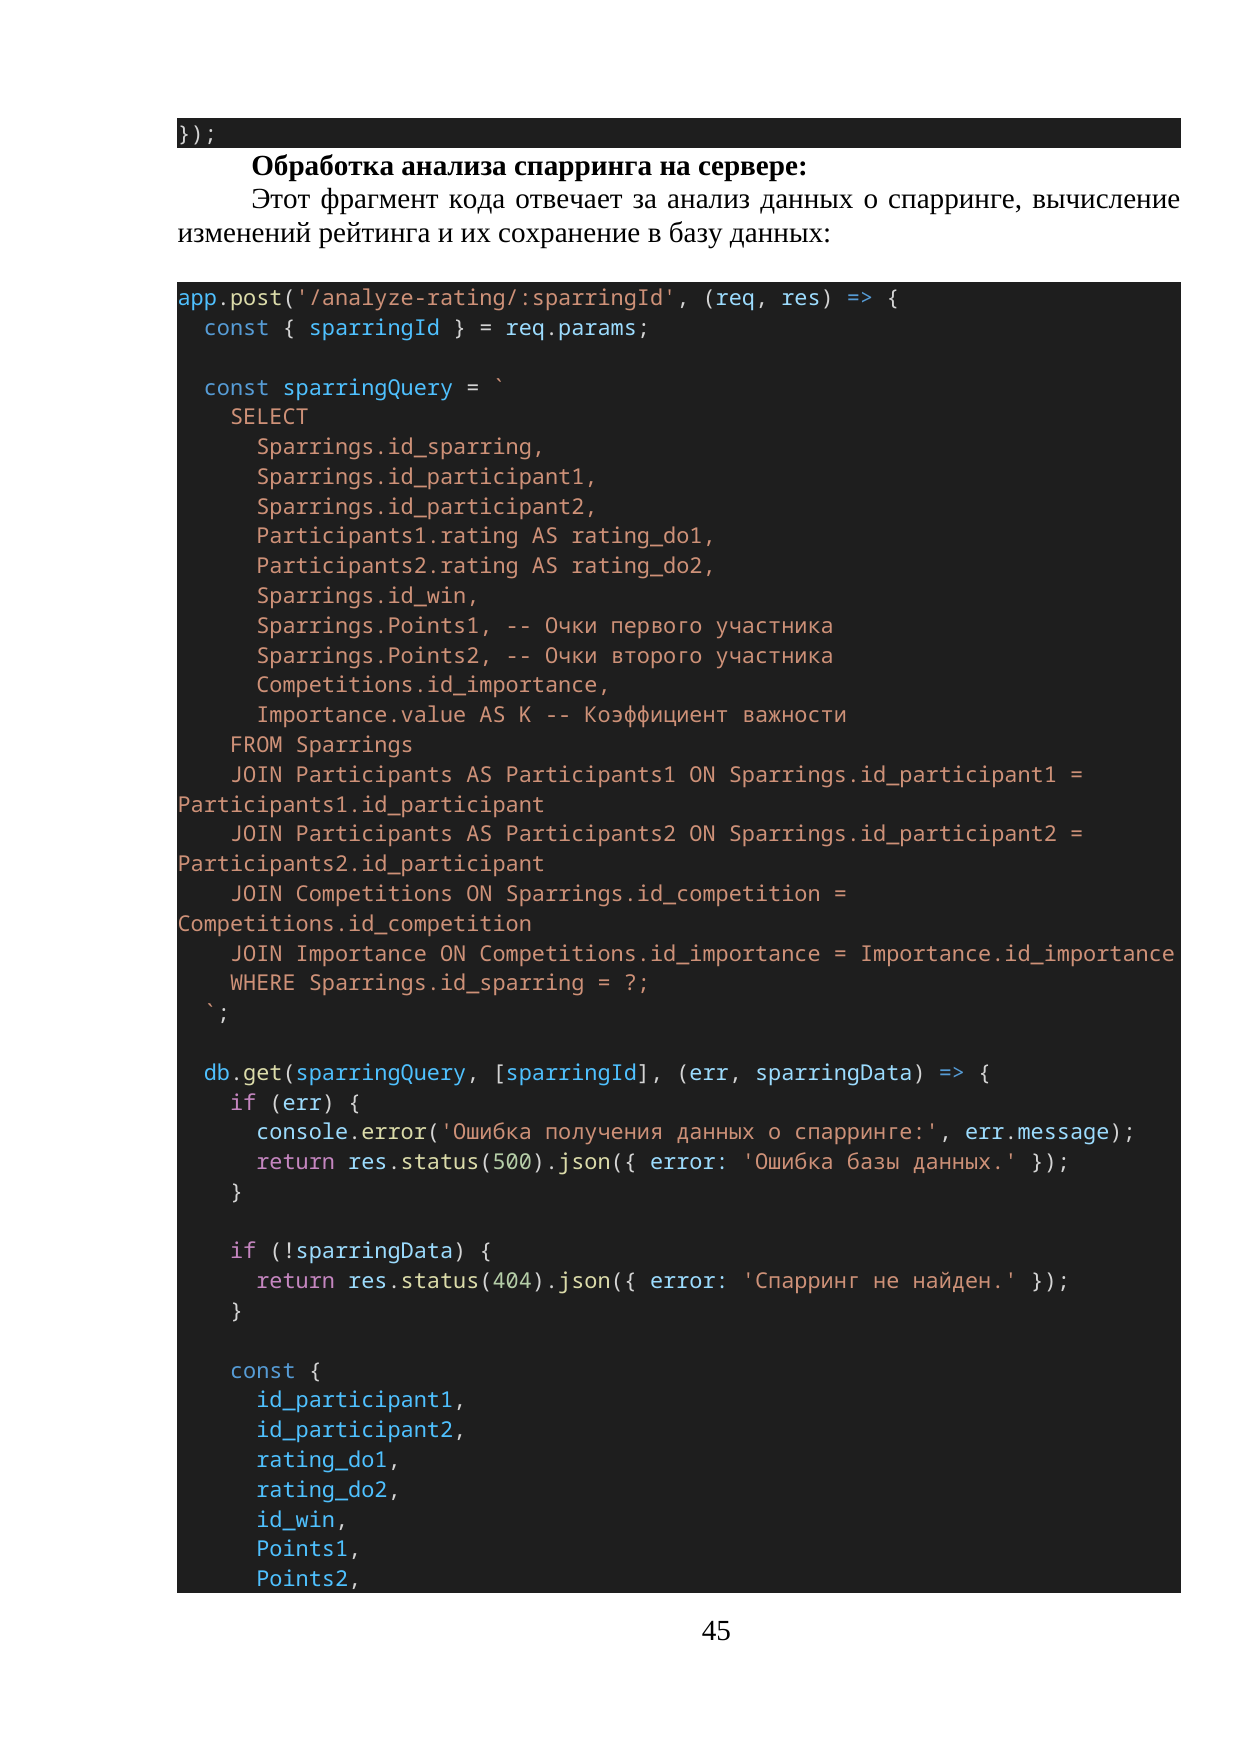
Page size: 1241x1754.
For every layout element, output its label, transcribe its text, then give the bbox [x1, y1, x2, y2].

text JOIN Importance ON Competitions.id_importance = Importance.id_importance [177, 937, 1181, 967]
text JOIN Participants AS Participants1 ON Sparrings.id_participant1 = Participants1.id_participant [177, 759, 1181, 818]
text Participants1.rating AS rating_do1, [177, 520, 1181, 550]
text } [177, 1176, 1181, 1206]
text return res.status(404).json({ error: 'Спарринг не найден.' }); [177, 1265, 1181, 1295]
text app.post('/analyze-rating/:sparringId', (req, res) => { [177, 282, 1181, 312]
text id_participant1, [177, 1384, 1181, 1414]
text `; [177, 997, 1181, 1027]
text Points1, [177, 1533, 1181, 1563]
text id_participant2, [177, 1414, 1181, 1444]
text Sparrings.id_participant2, [177, 491, 1181, 520]
text WHERE Sparrings.id_sparring = ?; [177, 967, 1181, 997]
text Competitions.id_importance, [177, 669, 1181, 699]
text Sparrings.Points1, -- Очки первого участника [177, 610, 1181, 639]
text db.get(sparringQuery, [sparringId], (err, sparringData) => { [177, 1057, 1181, 1086]
text Points2, [177, 1563, 1181, 1593]
text id_win, [177, 1503, 1181, 1533]
text Sparrings.id_participant1, [177, 461, 1181, 491]
text }); [177, 118, 1181, 148]
text Sparrings.id_win, [177, 580, 1181, 610]
text Participants2.rating AS rating_do2, [177, 550, 1181, 580]
text const { sparringId } = req.params; [177, 312, 1181, 342]
text rating_do2, [177, 1474, 1181, 1503]
text Обработка анализа спарринга на сервере: [177, 148, 1181, 181]
text } [177, 1295, 1181, 1325]
text Этот фрагмент кода отвечает за анализ данных о спарринге, вычисление изменений рейтинга и их сохранение в базу данных: [177, 181, 1181, 248]
text const { [177, 1354, 1181, 1384]
text JOIN Participants AS Participants2 ON Sparrings.id_participant2 = Participants2.id_participant [177, 818, 1181, 878]
text Sparrings.id_sparring, [177, 431, 1181, 461]
text if (!sparringData) { [177, 1235, 1181, 1265]
text if (err) { [177, 1086, 1181, 1116]
text SELECT [177, 401, 1181, 431]
text console.error('Ошибка получения данных о спарринге:', err.message); [177, 1116, 1181, 1146]
text FROM Sparrings [177, 729, 1181, 759]
text Importance.value AS K -- Коэффициент важности [177, 699, 1181, 729]
text Sparrings.Points2, -- Очки второго участника [177, 639, 1181, 669]
text return res.status(500).json({ error: 'Ошибка базы данных.' }); [177, 1146, 1181, 1176]
text JOIN Competitions ON Sparrings.id_competition = Competitions.id_competition [177, 878, 1181, 937]
text rating_do1, [177, 1444, 1181, 1474]
text const sparringQuery = ` [177, 371, 1181, 401]
